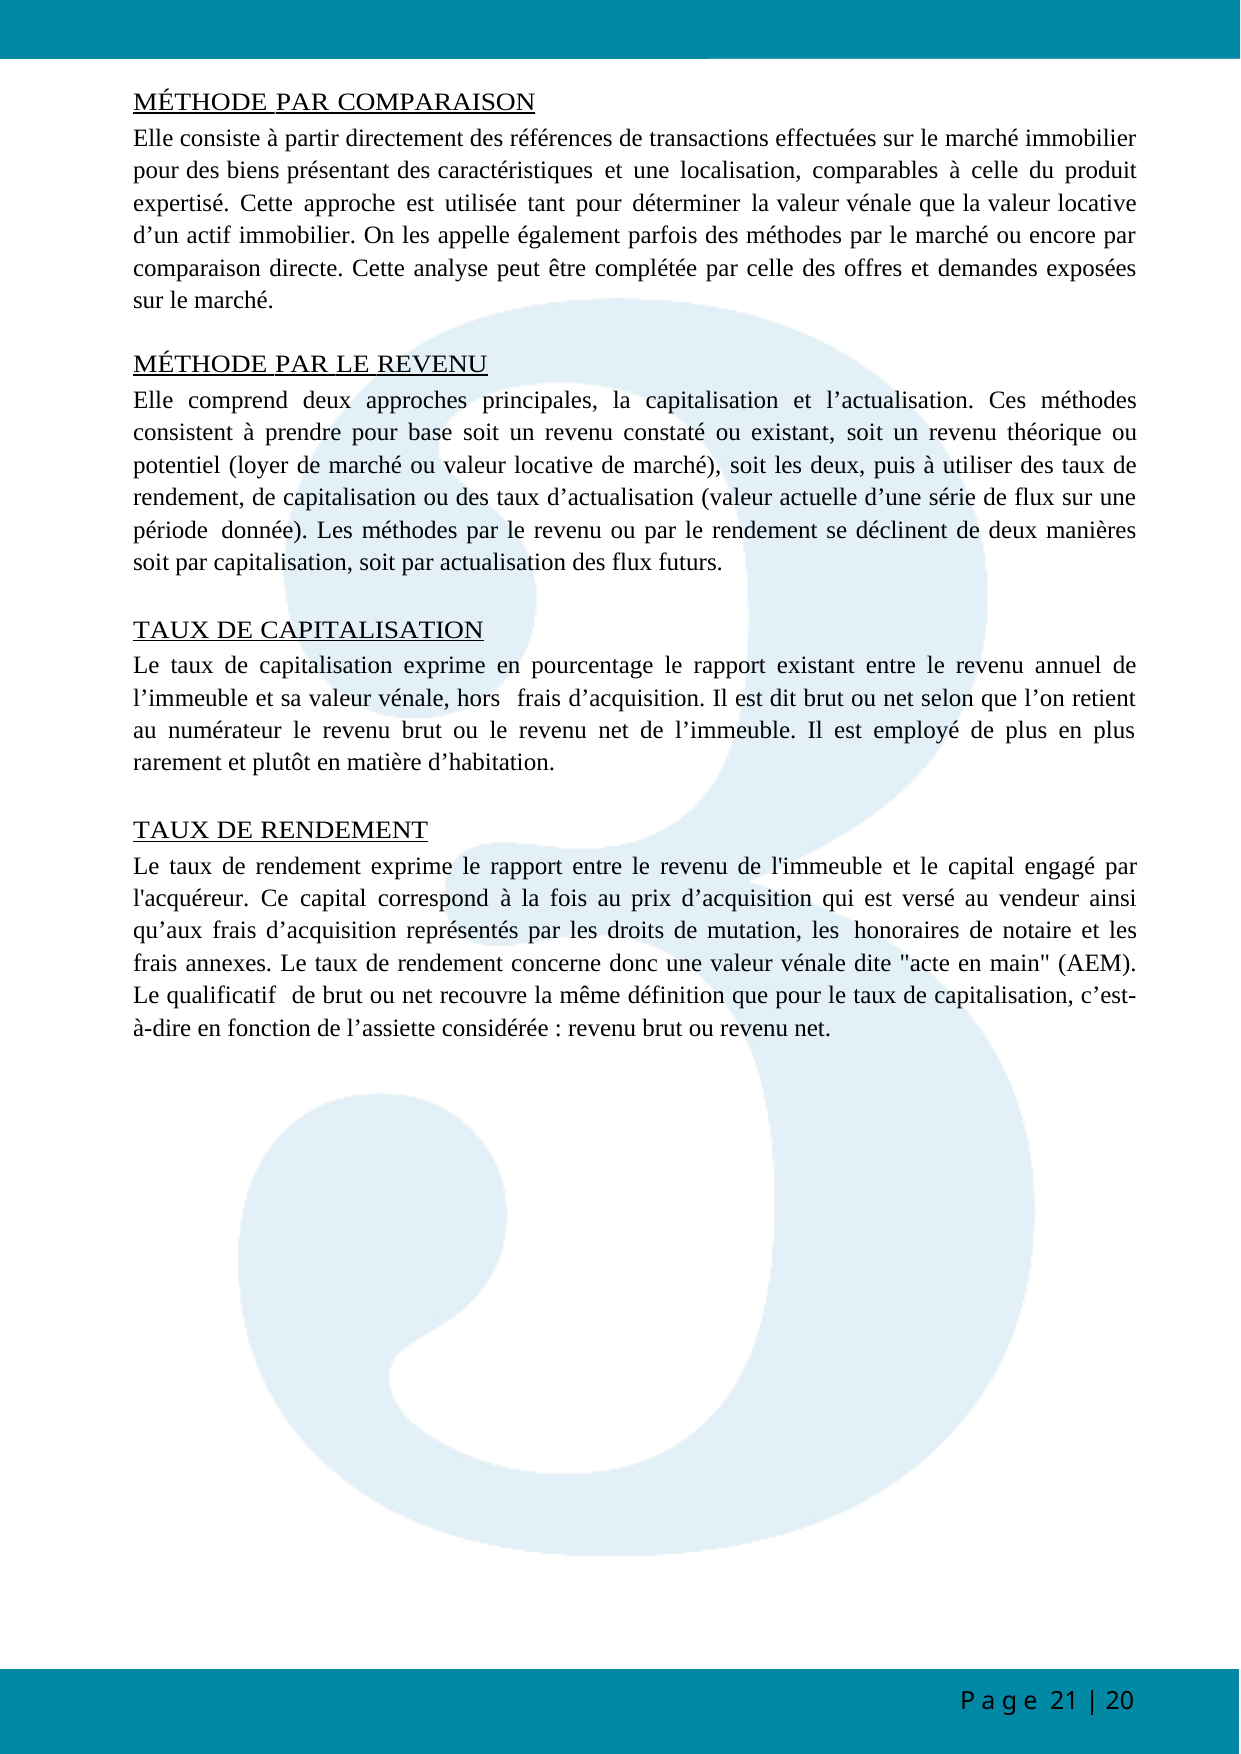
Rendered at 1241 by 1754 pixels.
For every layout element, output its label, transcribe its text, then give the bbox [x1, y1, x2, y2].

text TAUX DE CAPITALISATION [133, 615, 1161, 643]
picture [0, 0, 1241, 59]
text MÉTHODE PAR COMPARAISON [133, 87, 1161, 116]
text TAUX DE RENDEMENT [133, 816, 1161, 844]
picture [0, 1669, 1239, 1754]
text Le taux de rendement exprime le rapport entre le revenu de l'immeuble et le capital engagé par l'acquéreur. Ce capital correspond à la fois au prix d’acquisition qui est versé au vendeur ainsi qu’aux frais d’acquisition représentés par les droits de mutation, les honoraires de notaire et les frais annexes. Le taux de rendement concerne donc une valeur vénale dite "acte en main" (AEM). Le qualificatif de brut ou net recouvre la même définition que pour le taux de capitalisation, c’est-à-dire en fonction de l’assiette considérée : revenu brut ou revenu net. [133, 851, 1137, 1041]
text MÉTHODE PAR LE REVENU [133, 349, 1161, 378]
text Elle comprend deux approches principales, la capitalisation et l’actualisation. Ces méthodes consistent à prendre pour base soit un revenu constaté ou existant, soit un revenu théorique ou potentiel (loyer de marché ou valeur locative de marché), soit les deux, puis à utiliser des taux de rendement, de capitalisation ou des taux d’actualisation (valeur actuelle d’une série de flux sur une période donnée). Les méthodes par le revenu ou par le rendement se déclinent de deux manières soit par capitalisation, soit par actualisation des flux futurs. [133, 385, 1137, 576]
text Elle consiste à partir directement des références de transactions effectuées sur le marché immobilier pour des biens présentant des caractéristiques et une localisation, comparables à celle du produit expertisé. Cette approche est utilisée tant pour déterminer la valeur vénale que la valeur locative d’un actif immobilier. On les appelle également parfois des méthodes par le marché ou encore par comparaison directe. Cette analyse peut être complétée par celle des offres et demandes exposées sur le marché. [133, 123, 1137, 314]
text Le taux de capitalisation exprime en pourcentage le rapport existant entre le revenu annuel de l’immeuble et sa valeur vénale, hors frais d’acquisition. Il est dit brut ou net selon que l’on retient au numérateur le revenu brut ou le revenu net de l’immeuble. Il est employé de plus en plus rarement et plutôt en matière d’habitation. [133, 650, 1137, 776]
